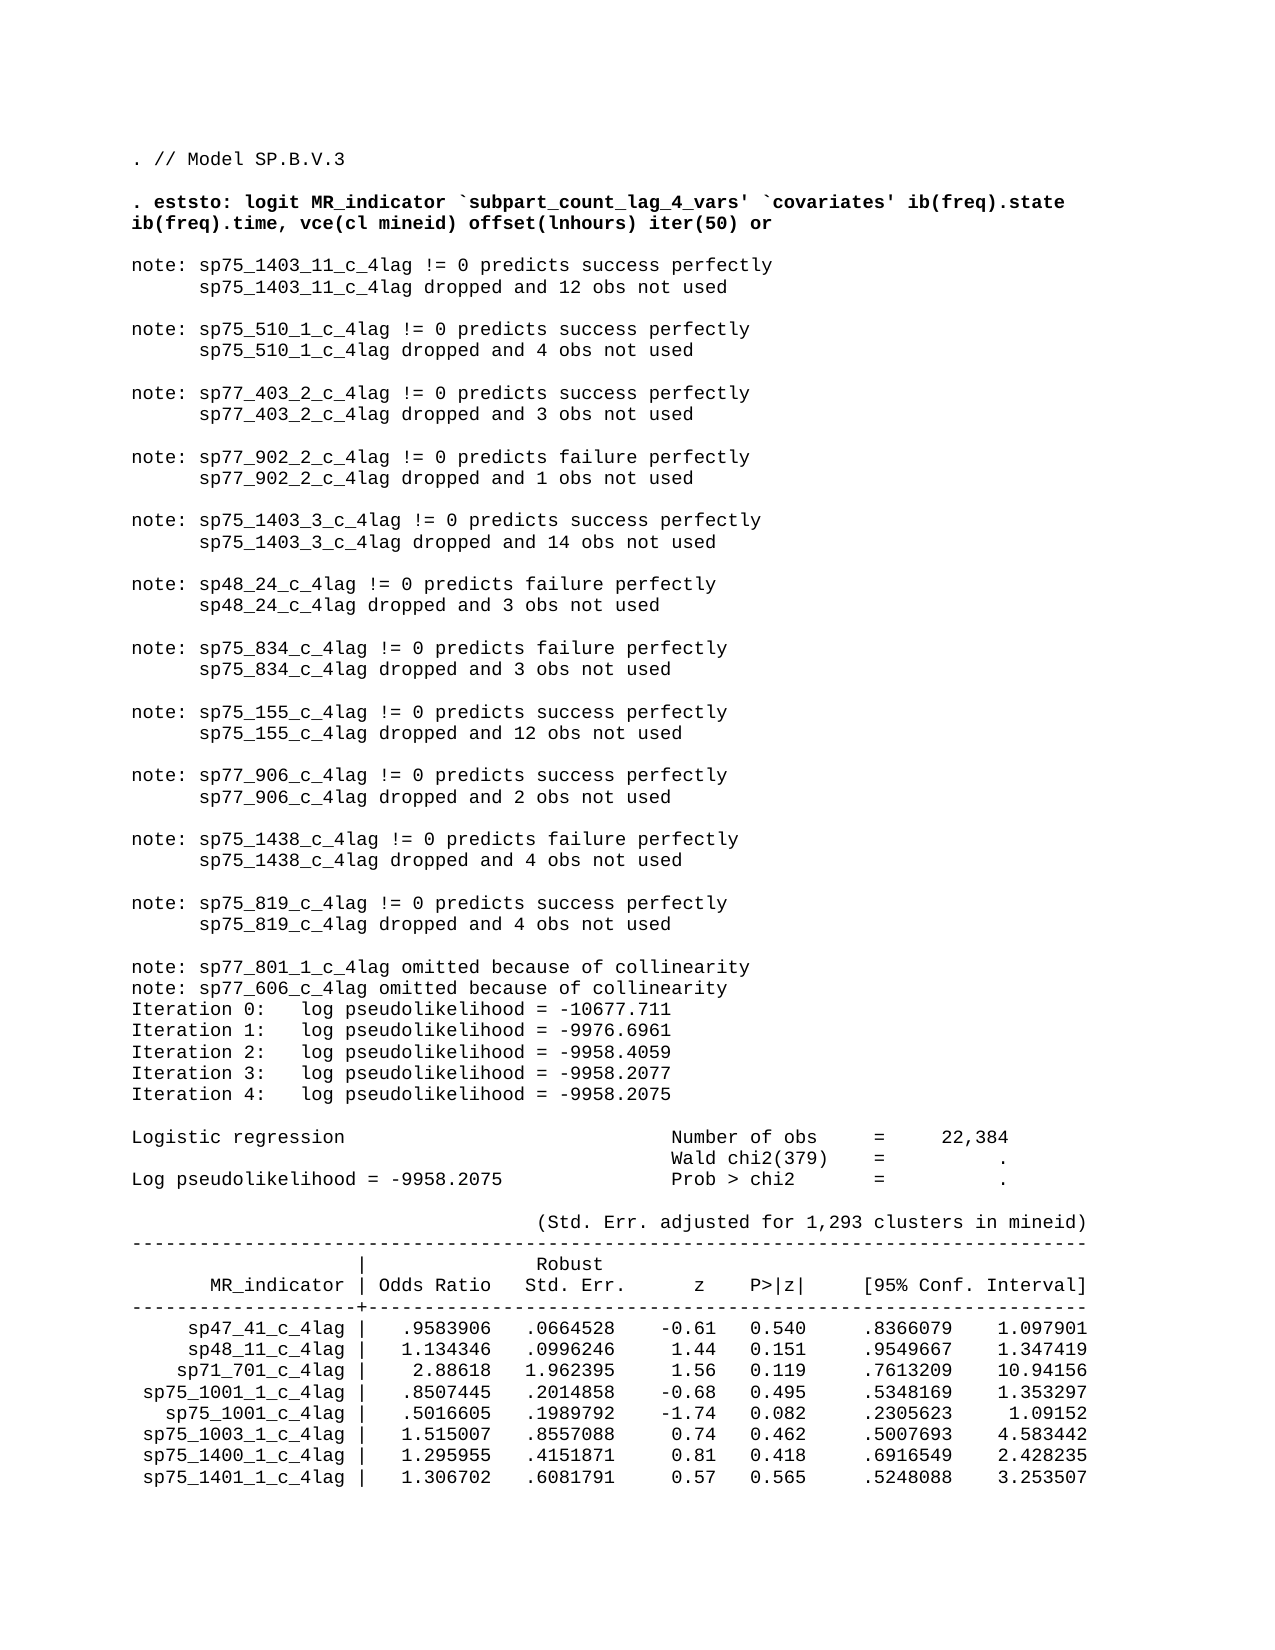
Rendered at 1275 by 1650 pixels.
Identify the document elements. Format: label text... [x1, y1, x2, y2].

text sp47_41_c_4lag | .9583906 .0664528 -0.61 0.540 .8366079 1.097901 [131, 1319, 1162, 1340]
text note: sp75_1403_11_c_4lag != 0 predicts success perfectly [131, 256, 1162, 277]
text note: sp77_902_2_c_4lag != 0 predicts failure perfectly [131, 447, 1162, 469]
text note: sp77_906_c_4lag != 0 predicts success perfectly [131, 766, 1162, 787]
text Log pseudolikelihood = -9958.2075 Prob > chi2 = . [131, 1170, 1162, 1191]
text note: sp77_801_1_c_4lag omitted because of collinearity [131, 957, 1162, 979]
text note: sp77_606_c_4lag omitted because of collinearity [131, 979, 1162, 1000]
text note: sp75_1438_c_4lag != 0 predicts failure perfectly [131, 830, 1162, 851]
text sp77_403_2_c_4lag dropped and 3 obs not used [131, 405, 1162, 426]
text note: sp77_403_2_c_4lag != 0 predicts success perfectly [131, 384, 1162, 405]
text | Robust [131, 1255, 1162, 1276]
text (Std. Err. adjusted for 1,293 clusters in mineid) [131, 1212, 1162, 1234]
text sp71_701_c_4lag | 2.88618 1.962395 1.56 0.119 .7613209 10.94156 [131, 1361, 1162, 1382]
text sp75_1403_3_c_4lag dropped and 14 obs not used [131, 532, 1162, 554]
text note: sp75_834_c_4lag != 0 predicts failure perfectly [131, 639, 1162, 660]
text Iteration 2: log pseudolikelihood = -9958.4059 [131, 1042, 1162, 1064]
text sp48_11_c_4lag | 1.134346 .0996246 1.44 0.151 .9549667 1.347419 [131, 1340, 1162, 1361]
text ------------------------------------------------------------------------------------- [131, 1234, 1162, 1255]
text Logistic regression Number of obs = 22,384 [131, 1127, 1162, 1149]
text Iteration 4: log pseudolikelihood = -9958.2075 [131, 1085, 1162, 1106]
text sp75_1438_c_4lag dropped and 4 obs not used [131, 851, 1162, 872]
text sp75_1403_11_c_4lag dropped and 12 obs not used [131, 277, 1162, 299]
text sp75_1001_1_c_4lag | .8507445 .2014858 -0.68 0.495 .5348169 1.353297 [131, 1382, 1162, 1404]
text . // Model SP.B.V.3 [131, 150, 1162, 171]
text sp75_1001_c_4lag | .5016605 .1989792 -1.74 0.082 .2305623 1.09152 [131, 1404, 1162, 1425]
text sp75_155_c_4lag dropped and 12 obs not used [131, 724, 1162, 745]
text sp77_902_2_c_4lag dropped and 1 obs not used [131, 469, 1162, 490]
text Iteration 1: log pseudolikelihood = -9976.6961 [131, 1021, 1162, 1042]
text sp75_1400_1_c_4lag | 1.295955 .4151871 0.81 0.418 .6916549 2.428235 [131, 1446, 1162, 1467]
text . eststo: logit MR_indicator `subpart_count_lag_4_vars' `covariates' ib(freq).state ib(freq).time, vce(cl mineid) offset(lnhours) iter(50) or [131, 192, 1162, 235]
text sp75_1003_1_c_4lag | 1.515007 .8557088 0.74 0.462 .5007693 4.583442 [131, 1425, 1162, 1446]
text sp75_834_c_4lag dropped and 3 obs not used [131, 660, 1162, 681]
text note: sp75_510_1_c_4lag != 0 predicts success perfectly [131, 320, 1162, 341]
text note: sp75_819_c_4lag != 0 predicts success perfectly [131, 894, 1162, 915]
text sp75_1401_1_c_4lag | 1.306702 .6081791 0.57 0.565 .5248088 3.253507 [131, 1467, 1162, 1489]
text Iteration 3: log pseudolikelihood = -9958.2077 [131, 1064, 1162, 1085]
text MR_indicator | Odds Ratio Std. Err. z P>|z| [95% Conf. Interval] [131, 1276, 1162, 1297]
text sp77_906_c_4lag dropped and 2 obs not used [131, 787, 1162, 809]
text --------------------+---------------------------------------------------------------- [131, 1297, 1162, 1319]
text sp75_819_c_4lag dropped and 4 obs not used [131, 915, 1162, 936]
text note: sp48_24_c_4lag != 0 predicts failure perfectly [131, 575, 1162, 596]
text note: sp75_1403_3_c_4lag != 0 predicts success perfectly [131, 511, 1162, 532]
text sp48_24_c_4lag dropped and 3 obs not used [131, 596, 1162, 617]
text Wald chi2(379) = . [131, 1149, 1162, 1170]
text Iteration 0: log pseudolikelihood = -10677.711 [131, 1000, 1162, 1021]
text sp75_510_1_c_4lag dropped and 4 obs not used [131, 341, 1162, 362]
text note: sp75_155_c_4lag != 0 predicts success perfectly [131, 702, 1162, 724]
